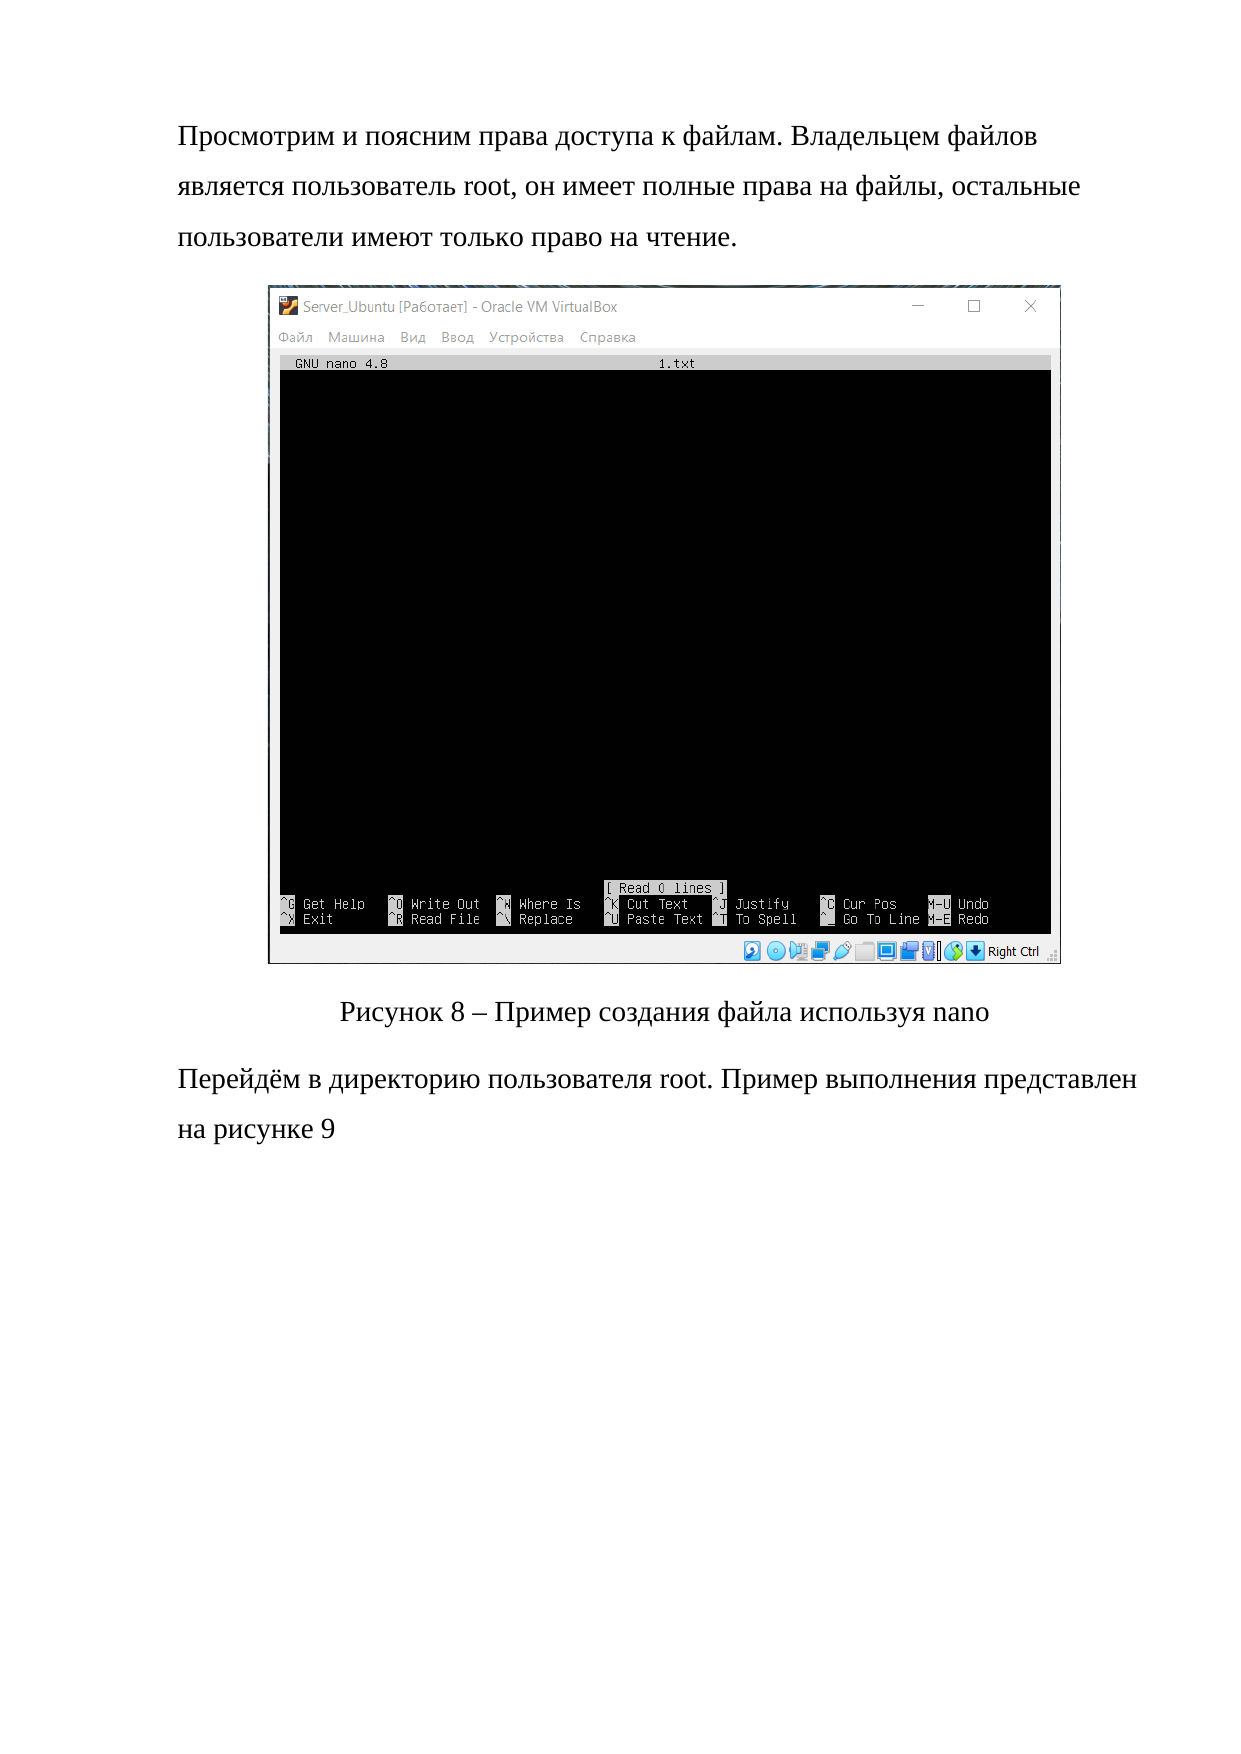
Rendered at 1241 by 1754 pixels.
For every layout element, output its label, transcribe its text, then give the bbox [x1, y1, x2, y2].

text Рисунок 8 – Пример создания файла используя nano [177, 994, 1152, 1027]
picture [267, 285, 1061, 964]
text Перейдём в директорию пользователя root. Пример выполнения представлен на рисунке 9 [177, 1061, 1152, 1145]
text Просмотрим и поясним права доступа к файлам. Владельцем файлов является пользователь root, он имеет полные права на файлы, остальные пользователи имеют только право на чтение. [177, 118, 1152, 252]
